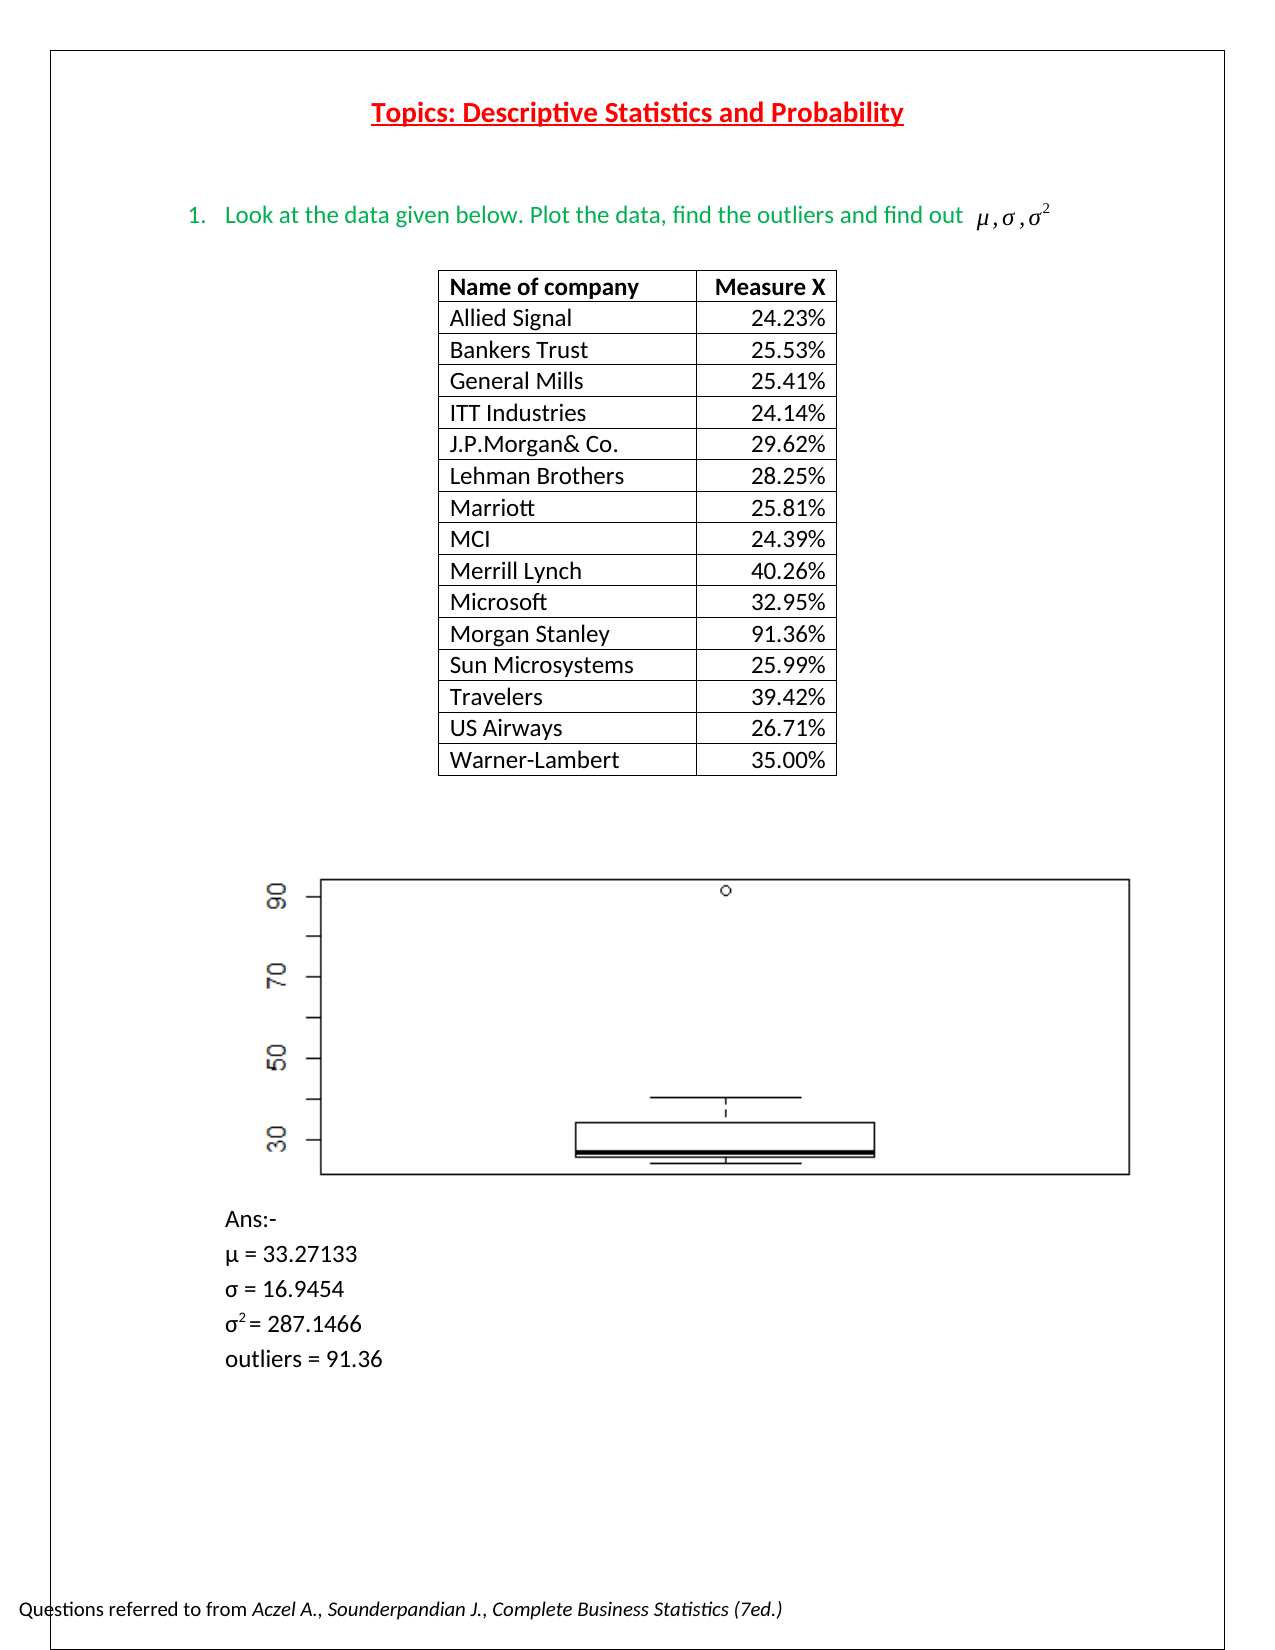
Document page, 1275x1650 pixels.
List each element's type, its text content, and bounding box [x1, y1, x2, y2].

table_cell 29.62% [697, 429, 836, 459]
table_cell General Mills [439, 365, 696, 396]
table_header Name of company [439, 271, 696, 301]
table_cell 24.39% [697, 523, 836, 554]
table_cell Morgan Stanley [439, 618, 696, 648]
table_cell 25.81% [697, 492, 836, 522]
list Ans:- [225, 1203, 1125, 1233]
text Topics: Descriptive Statistics and Probability [150, 94, 1125, 129]
table_cell J.P.Morgan& Co. [439, 429, 696, 459]
table_cell 32.95% [697, 586, 836, 617]
picture [225, 807, 1160, 1199]
list Look at the data given below. Plot the data, find the outliers and find out [187, 199, 1125, 230]
table_cell Bankers Trust [439, 334, 696, 364]
table_cell 91.36% [697, 618, 836, 648]
table_cell Lehman Brothers [439, 460, 696, 491]
list σ = 16.9454 [225, 1273, 1125, 1303]
table_cell Travelers [439, 681, 696, 712]
list σ2 = 287.1466 [225, 1308, 1125, 1338]
table_cell 25.53% [697, 334, 836, 364]
table_cell Merrill Lynch [439, 555, 696, 585]
table_cell ITT Industries [439, 397, 696, 427]
table_cell 35.00% [697, 744, 836, 775]
table_cell 25.99% [697, 650, 836, 680]
table_cell US Airways [439, 713, 696, 743]
table_cell 25.41% [697, 365, 836, 396]
table_cell Warner-Lambert [439, 744, 696, 775]
table_cell 24.14% [697, 397, 836, 427]
table_cell Marriott [439, 492, 696, 522]
table_cell 40.26% [697, 555, 836, 585]
table_header Measure X [697, 271, 836, 301]
table_cell 28.25% [697, 460, 836, 491]
table_cell 24.23% [697, 302, 836, 333]
table_cell 26.71% [697, 713, 836, 743]
table_cell Microsoft [439, 586, 696, 617]
list µ = 33.27133 [225, 1238, 1125, 1268]
list outliers = 91.36 [225, 1343, 1125, 1373]
table_cell 39.42% [697, 681, 836, 712]
table_cell MCI [439, 523, 696, 554]
table_cell Sun Microsystems [439, 650, 696, 680]
table_cell Allied Signal [439, 302, 696, 333]
